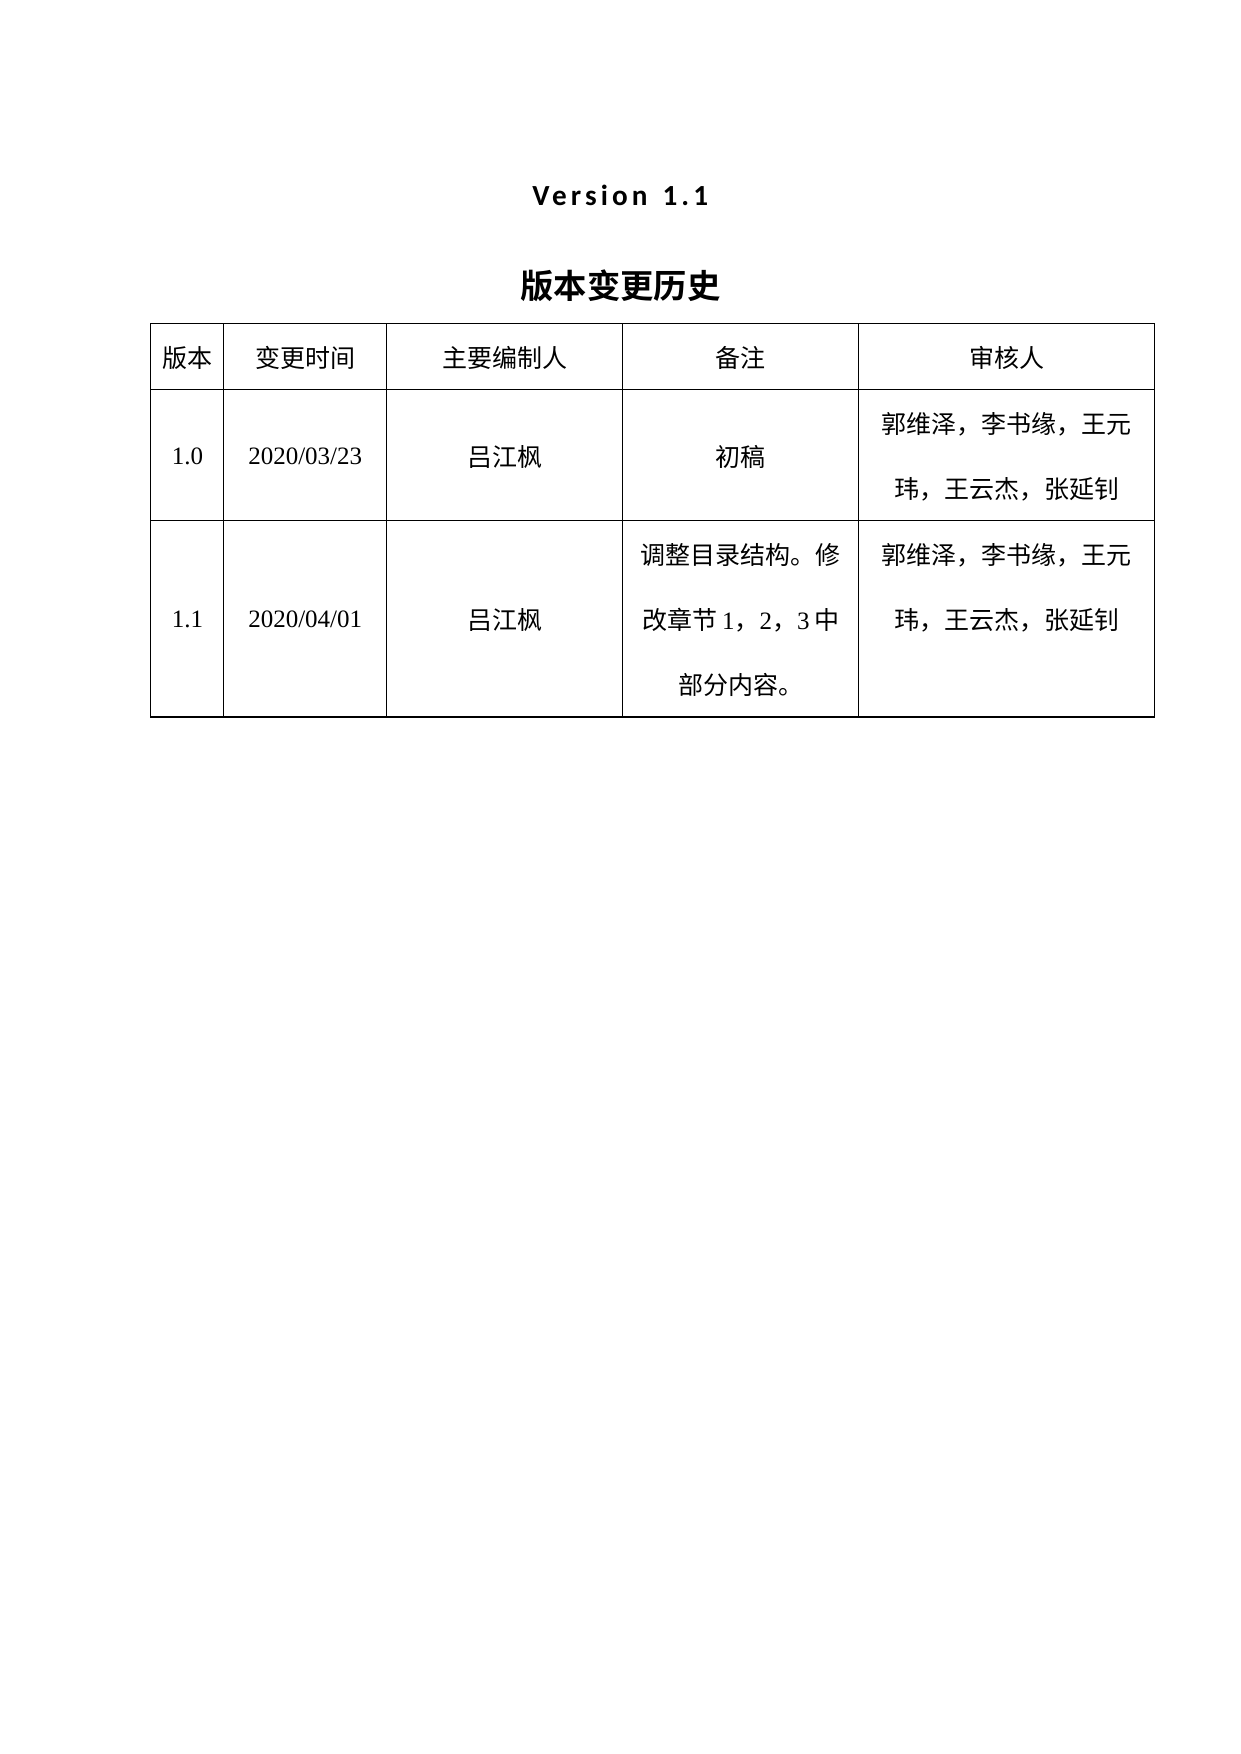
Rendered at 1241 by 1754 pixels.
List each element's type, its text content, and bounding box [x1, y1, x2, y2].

table_header 备注 [623, 324, 858, 389]
table_cell 1.1 [151, 521, 223, 716]
table_cell 吕江枫 [387, 521, 622, 716]
table_header 主要编制人 [387, 324, 622, 389]
table_header 审核人 [859, 324, 1154, 389]
text Version 1.1 [150, 162, 1090, 227]
table_cell 郭维泽，李书缘，王元玮，王云杰，张延钊 [859, 390, 1154, 520]
table_cell 吕江枫 [387, 390, 622, 520]
table_cell 2020/03/23 [224, 390, 386, 520]
table_header 变更时间 [224, 324, 386, 389]
table_cell 调整目录结构。修改章节1，2，3中部分内容。 [623, 521, 858, 716]
title 版本变更历史 [150, 252, 1090, 317]
table_header 版本 [151, 324, 223, 389]
table_cell 初稿 [623, 390, 858, 520]
table_cell 郭维泽，李书缘，王元玮，王云杰，张延钊 [859, 521, 1154, 716]
table_cell 1.0 [151, 390, 223, 520]
table_cell 2020/04/01 [224, 521, 386, 716]
